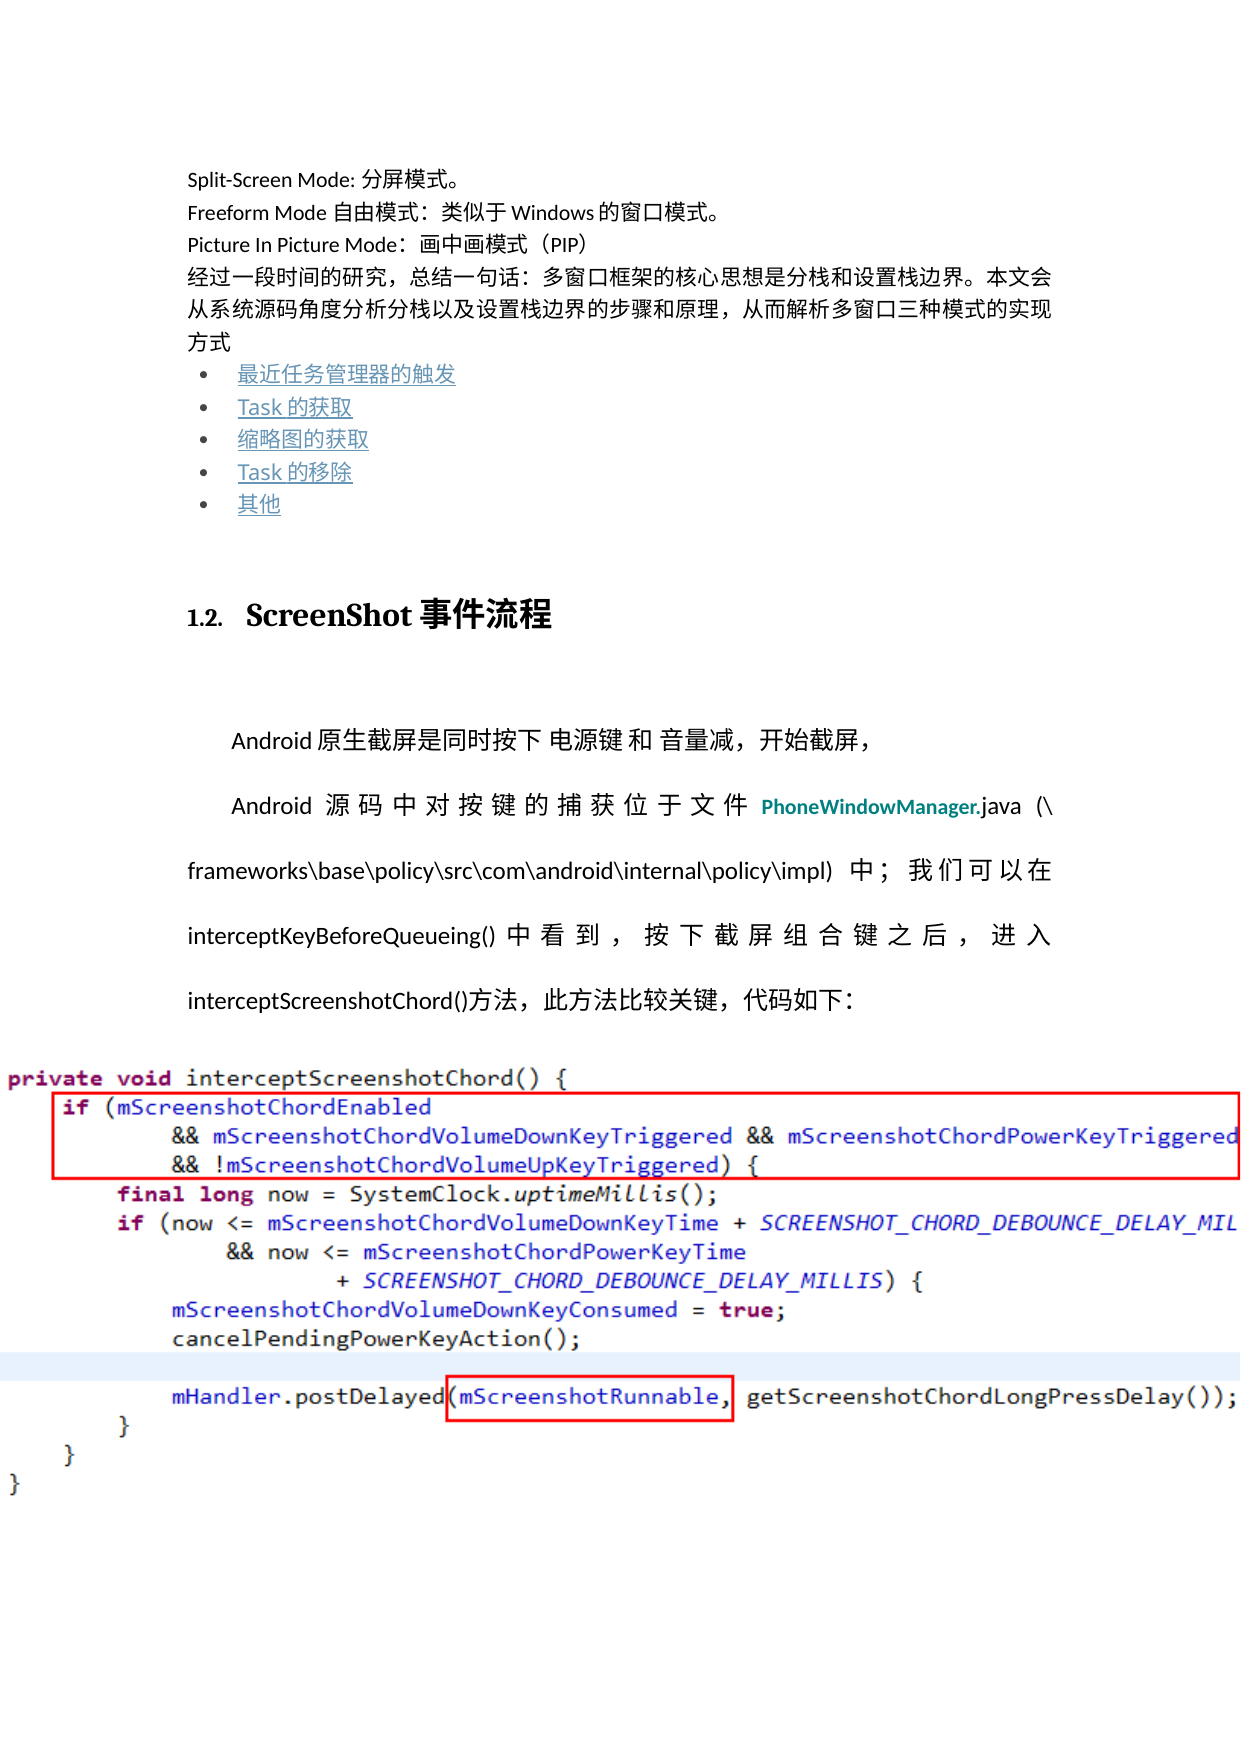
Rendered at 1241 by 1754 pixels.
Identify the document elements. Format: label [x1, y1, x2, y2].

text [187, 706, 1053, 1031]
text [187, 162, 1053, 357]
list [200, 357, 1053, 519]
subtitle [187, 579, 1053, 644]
picture [0, 1063, 1241, 1500]
